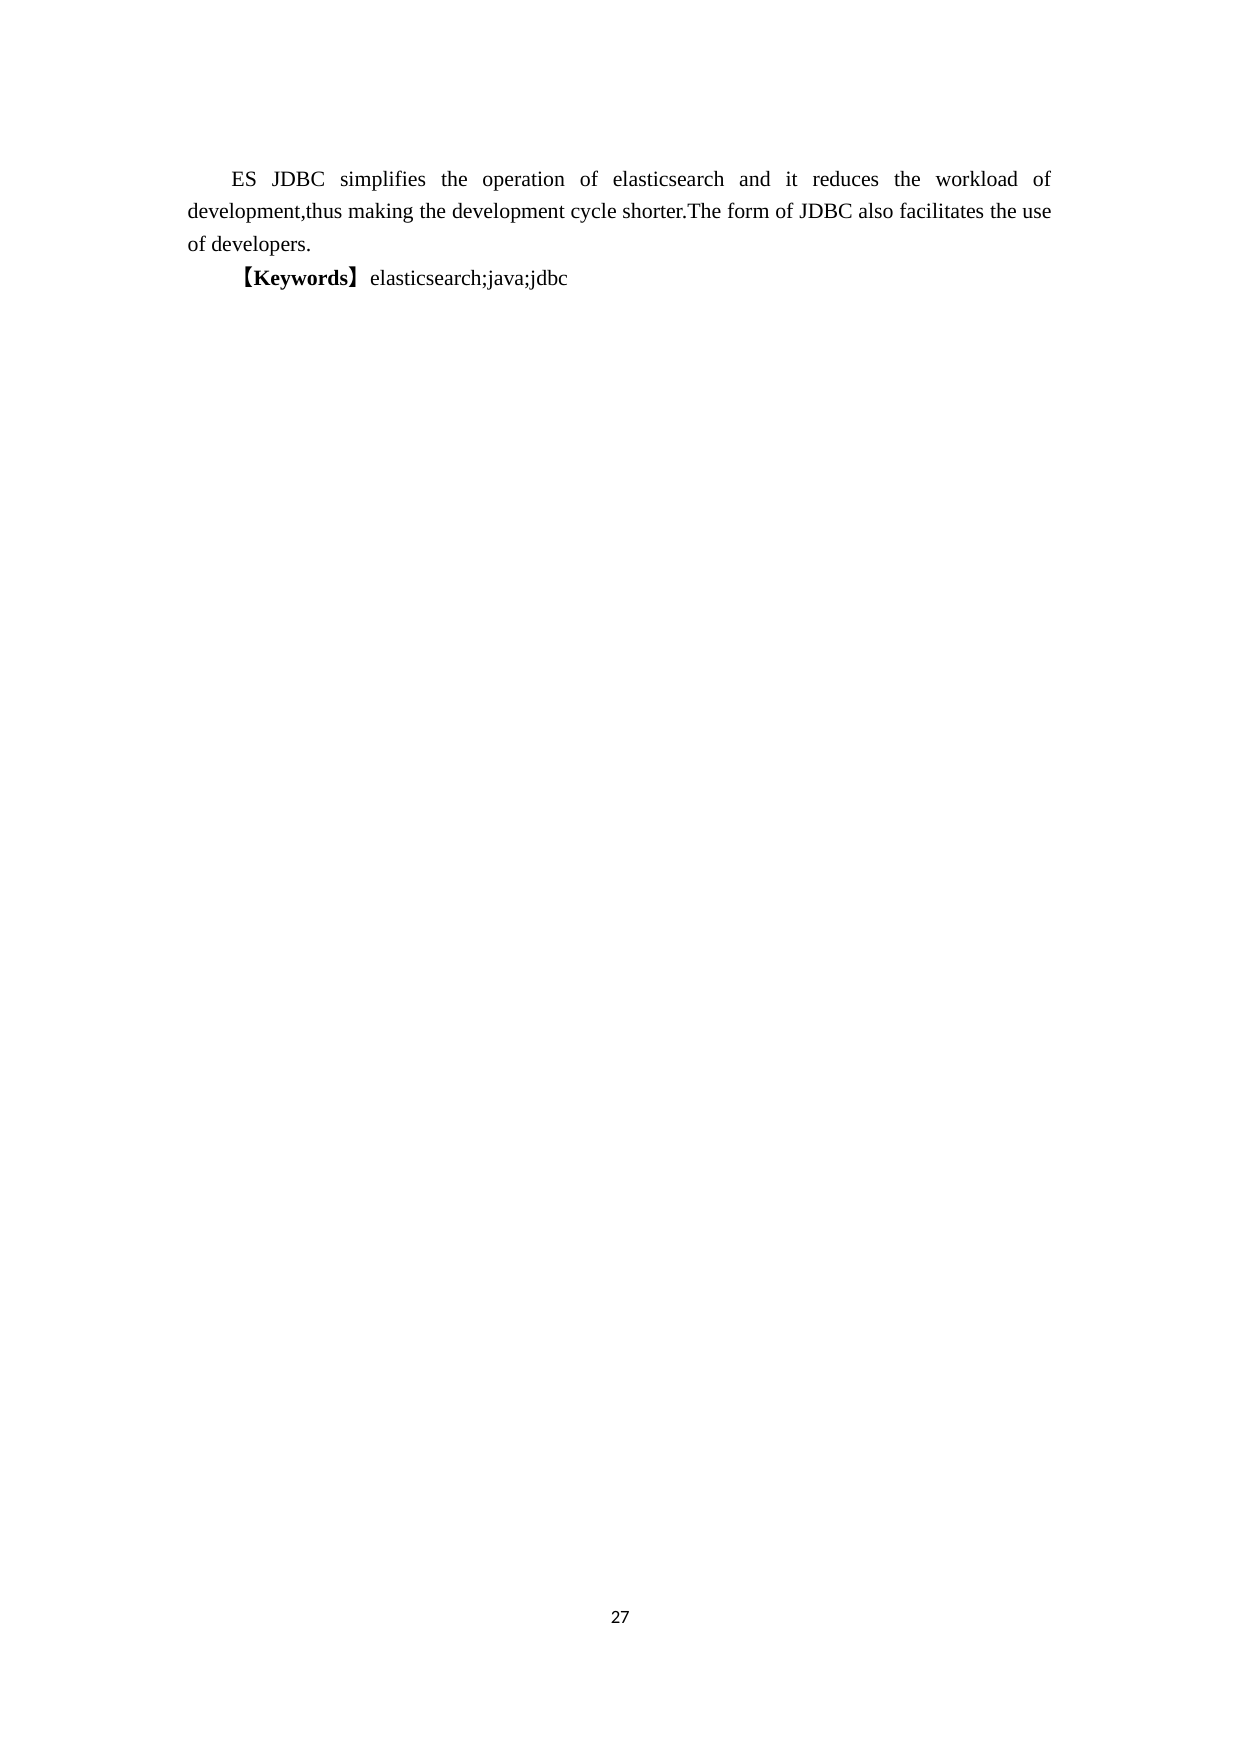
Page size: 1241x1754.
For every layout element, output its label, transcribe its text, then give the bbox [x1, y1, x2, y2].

text 【Keywords】elasticsearch;java;jdbc [187, 259, 1053, 292]
